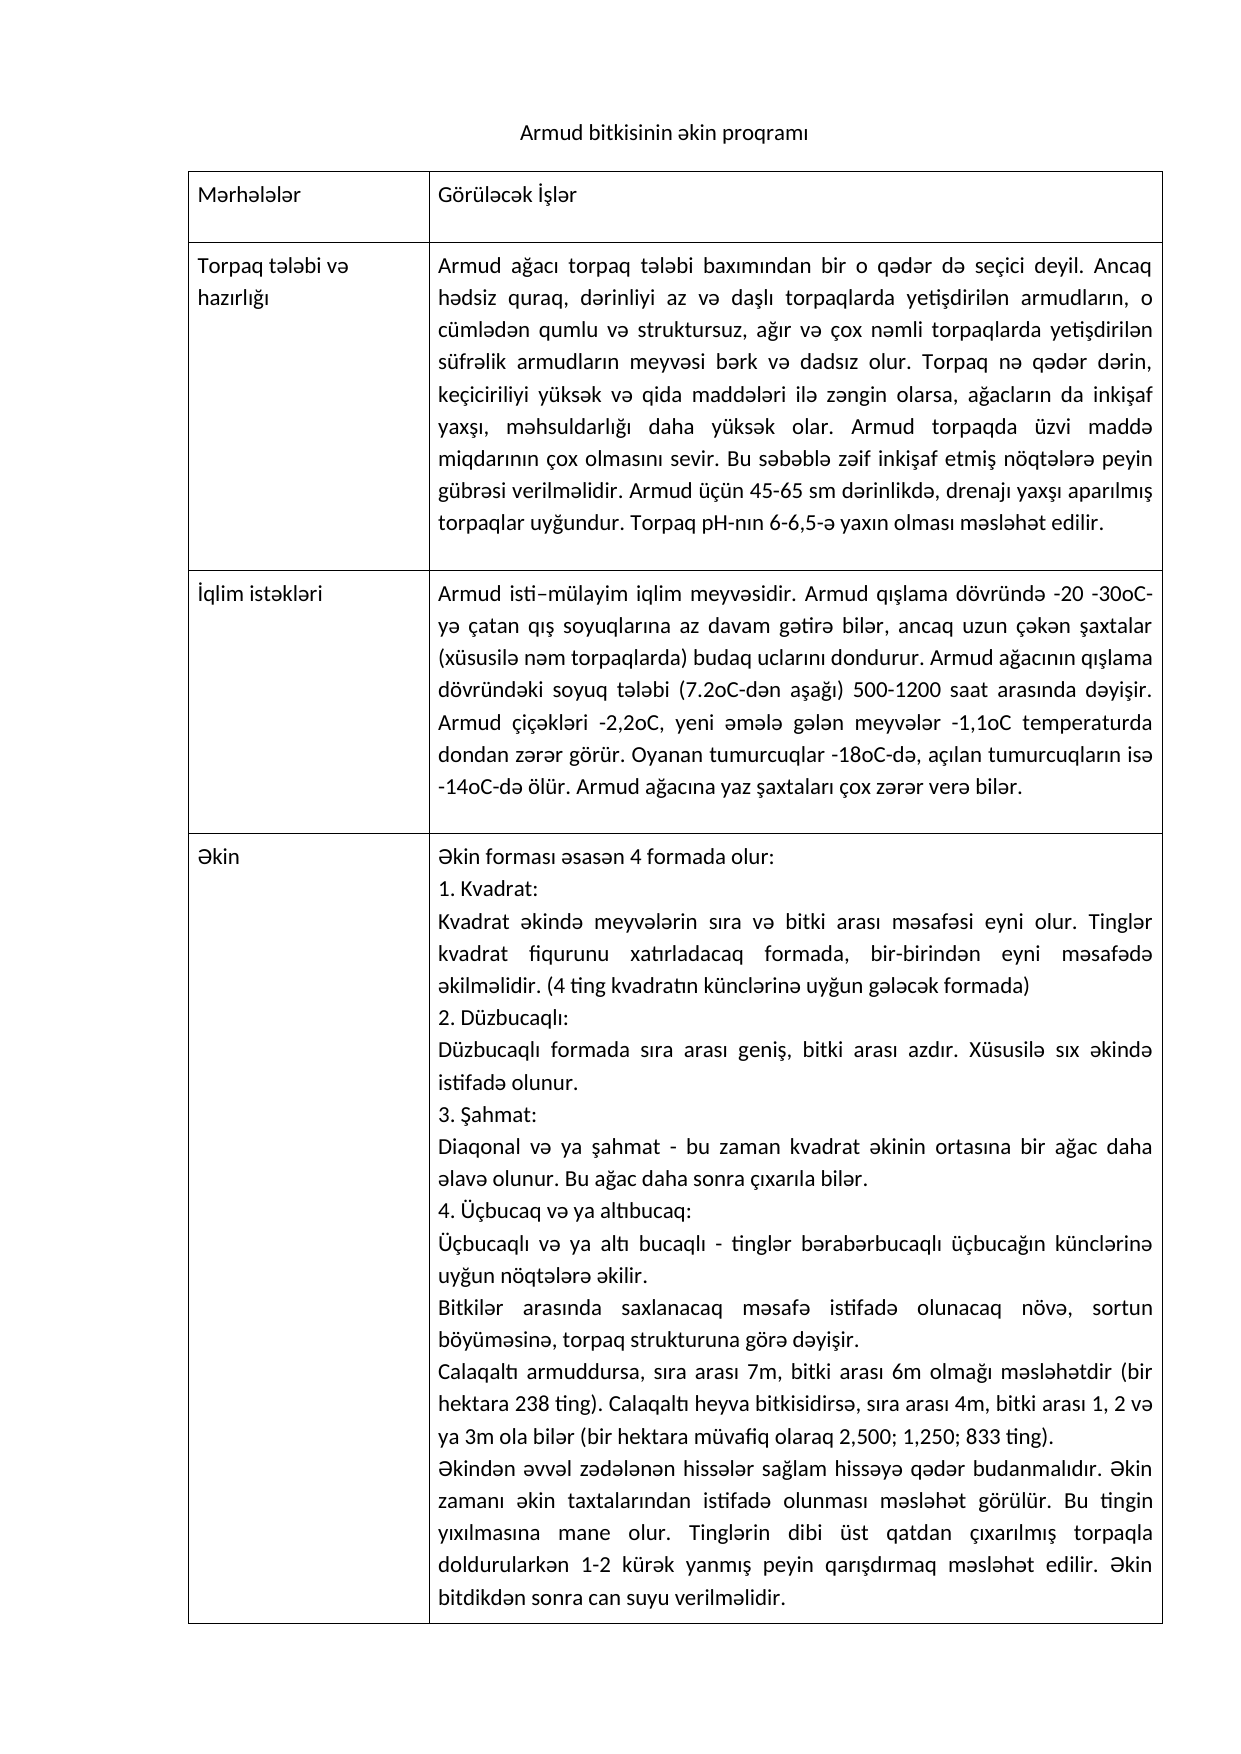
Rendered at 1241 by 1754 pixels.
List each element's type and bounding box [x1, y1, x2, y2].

table_cell [430, 571, 1162, 833]
table_header [430, 172, 1162, 242]
table_cell [189, 243, 429, 569]
table_cell [189, 571, 429, 833]
table_cell [430, 243, 1162, 569]
table_header [189, 172, 429, 242]
table_cell [430, 834, 1162, 1623]
table_cell [189, 834, 429, 1623]
